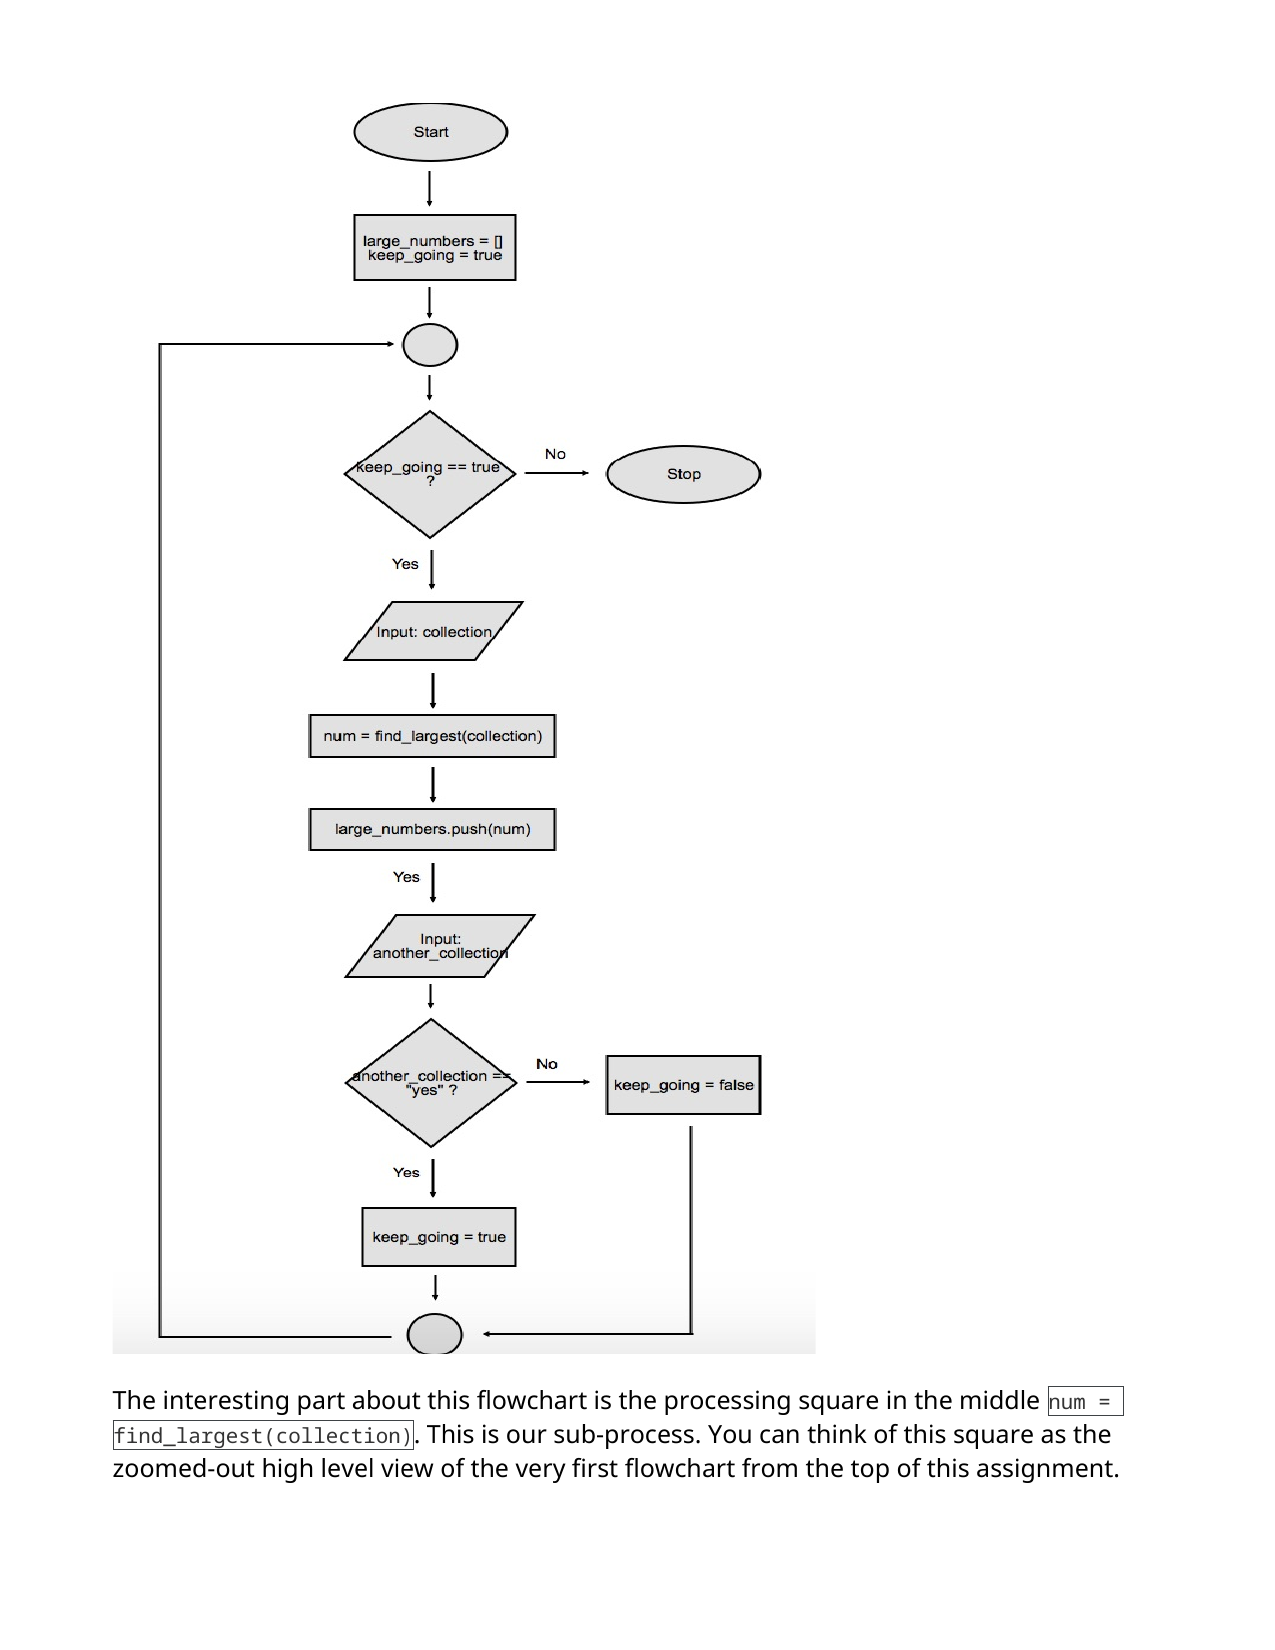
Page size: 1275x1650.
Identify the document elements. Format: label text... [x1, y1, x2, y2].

text The interesting part about this flowchart is the processing square in the middle num = find_largest(collection). This is our sub-process. You can think of this square as the zoomed-out high level view of the very first flowchart from the top of this assignment. [112, 1382, 1172, 1484]
picture [112, 103, 816, 1354]
